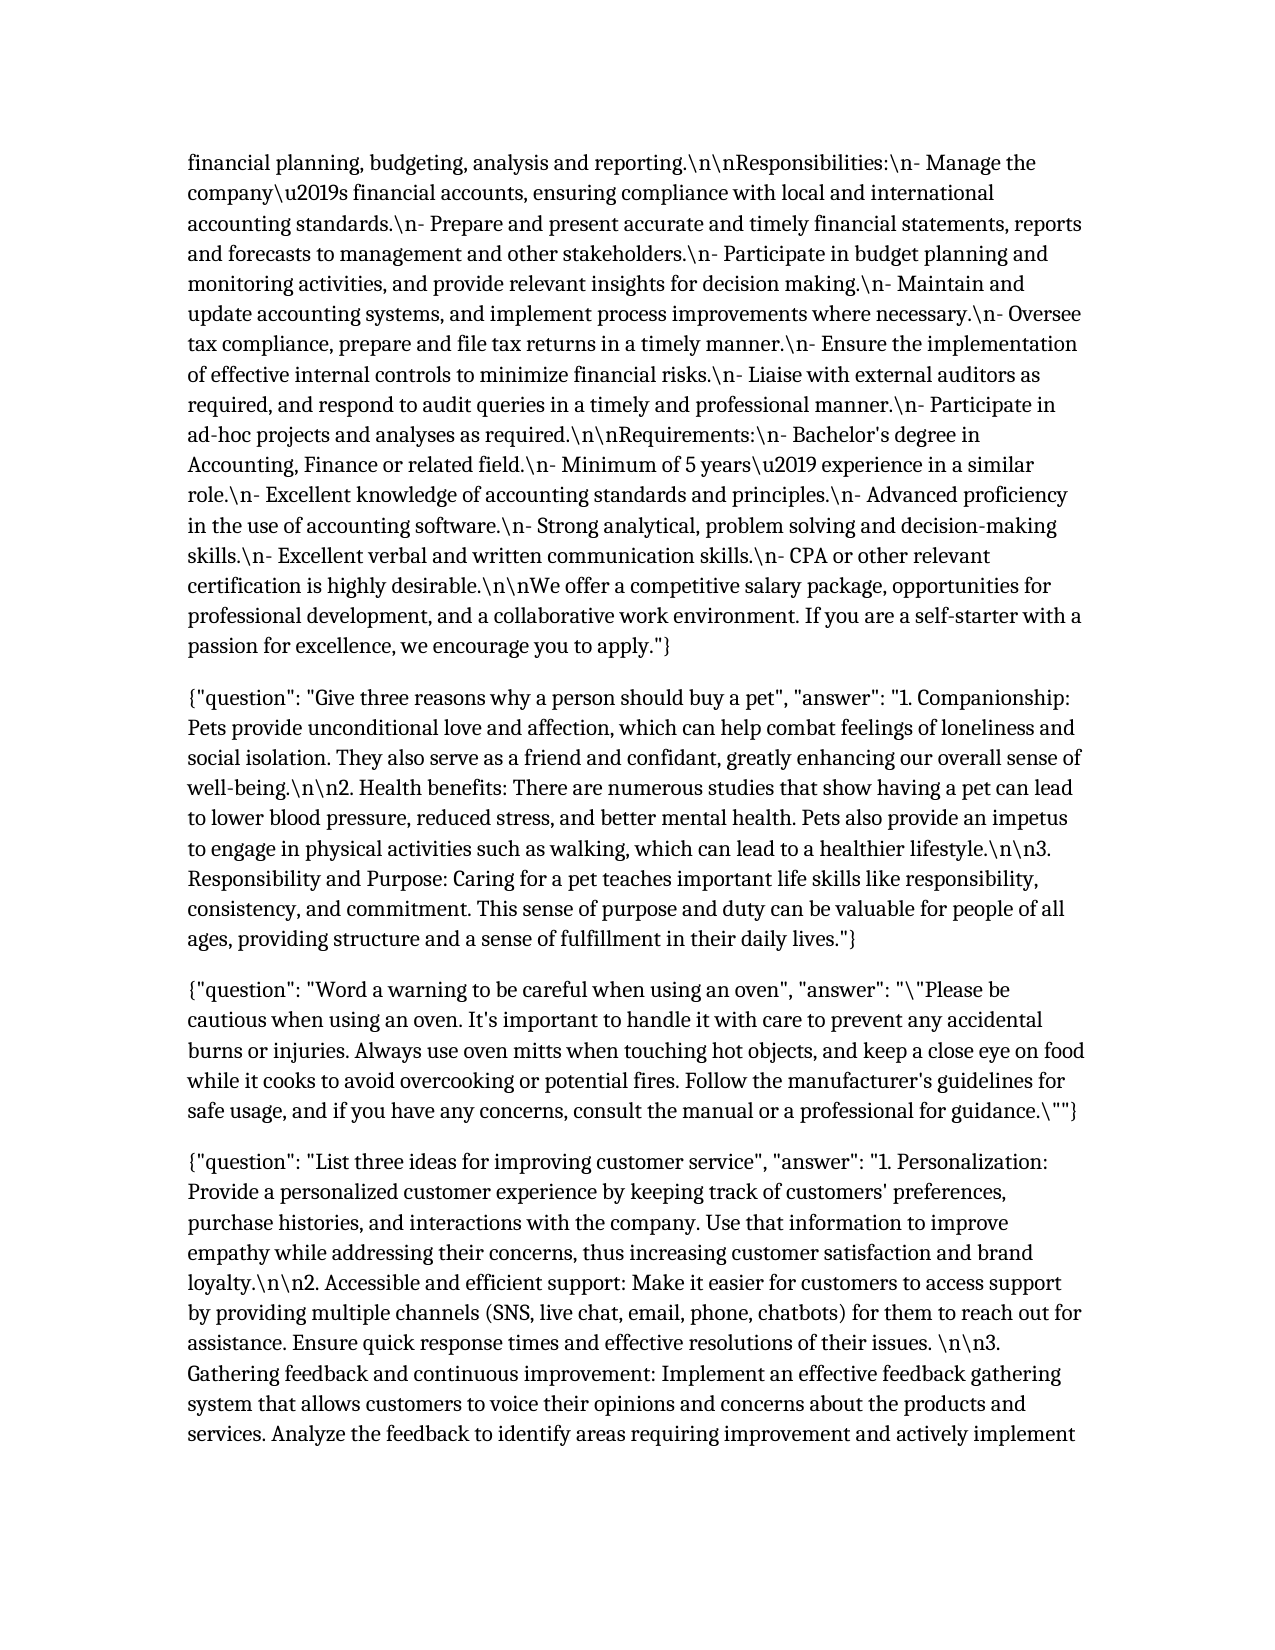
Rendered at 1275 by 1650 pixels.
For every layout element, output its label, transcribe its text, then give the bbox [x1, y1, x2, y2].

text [187, 1149, 1087, 1447]
text {"question": "Give three reasons why a person should buy a pet", "answer": "1. Companionship: Pets provide unconditional love and affection, which can help combat feelings of loneliness and social isolation. They also serve as a friend and confidant, greatly enhancing our overall sense of well-being.\n\n2. Health benefits: There are numerous studies that show having a pet can lead to lower blood pressure, reduced stress, and better mental health. Pets also provide an impetus to engage in physical activities such as walking, which can lead to a healthier lifestyle.\n\n3. Responsibility and Purpose: Caring for a pet teaches important life skills like responsibility, consistency, and commitment. This sense of purpose and duty can be valuable for people of all ages, providing structure and a sense of fulfillment in their daily lives."} [187, 684, 1087, 952]
text {"question": "Word a warning to be careful when using an oven", "answer": "\"Please be cautious when using an oven. It's important to handle it with care to prevent any accidental burns or injuries. Always use oven mitts when touching hot objects, and keep a close eye on food while it cooks to avoid overcooking or potential fires. Follow the manufacturer's guidelines for safe usage, and if you have any concerns, consult the manual or a professional for guidance.\""} [187, 977, 1087, 1124]
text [187, 150, 1087, 660]
